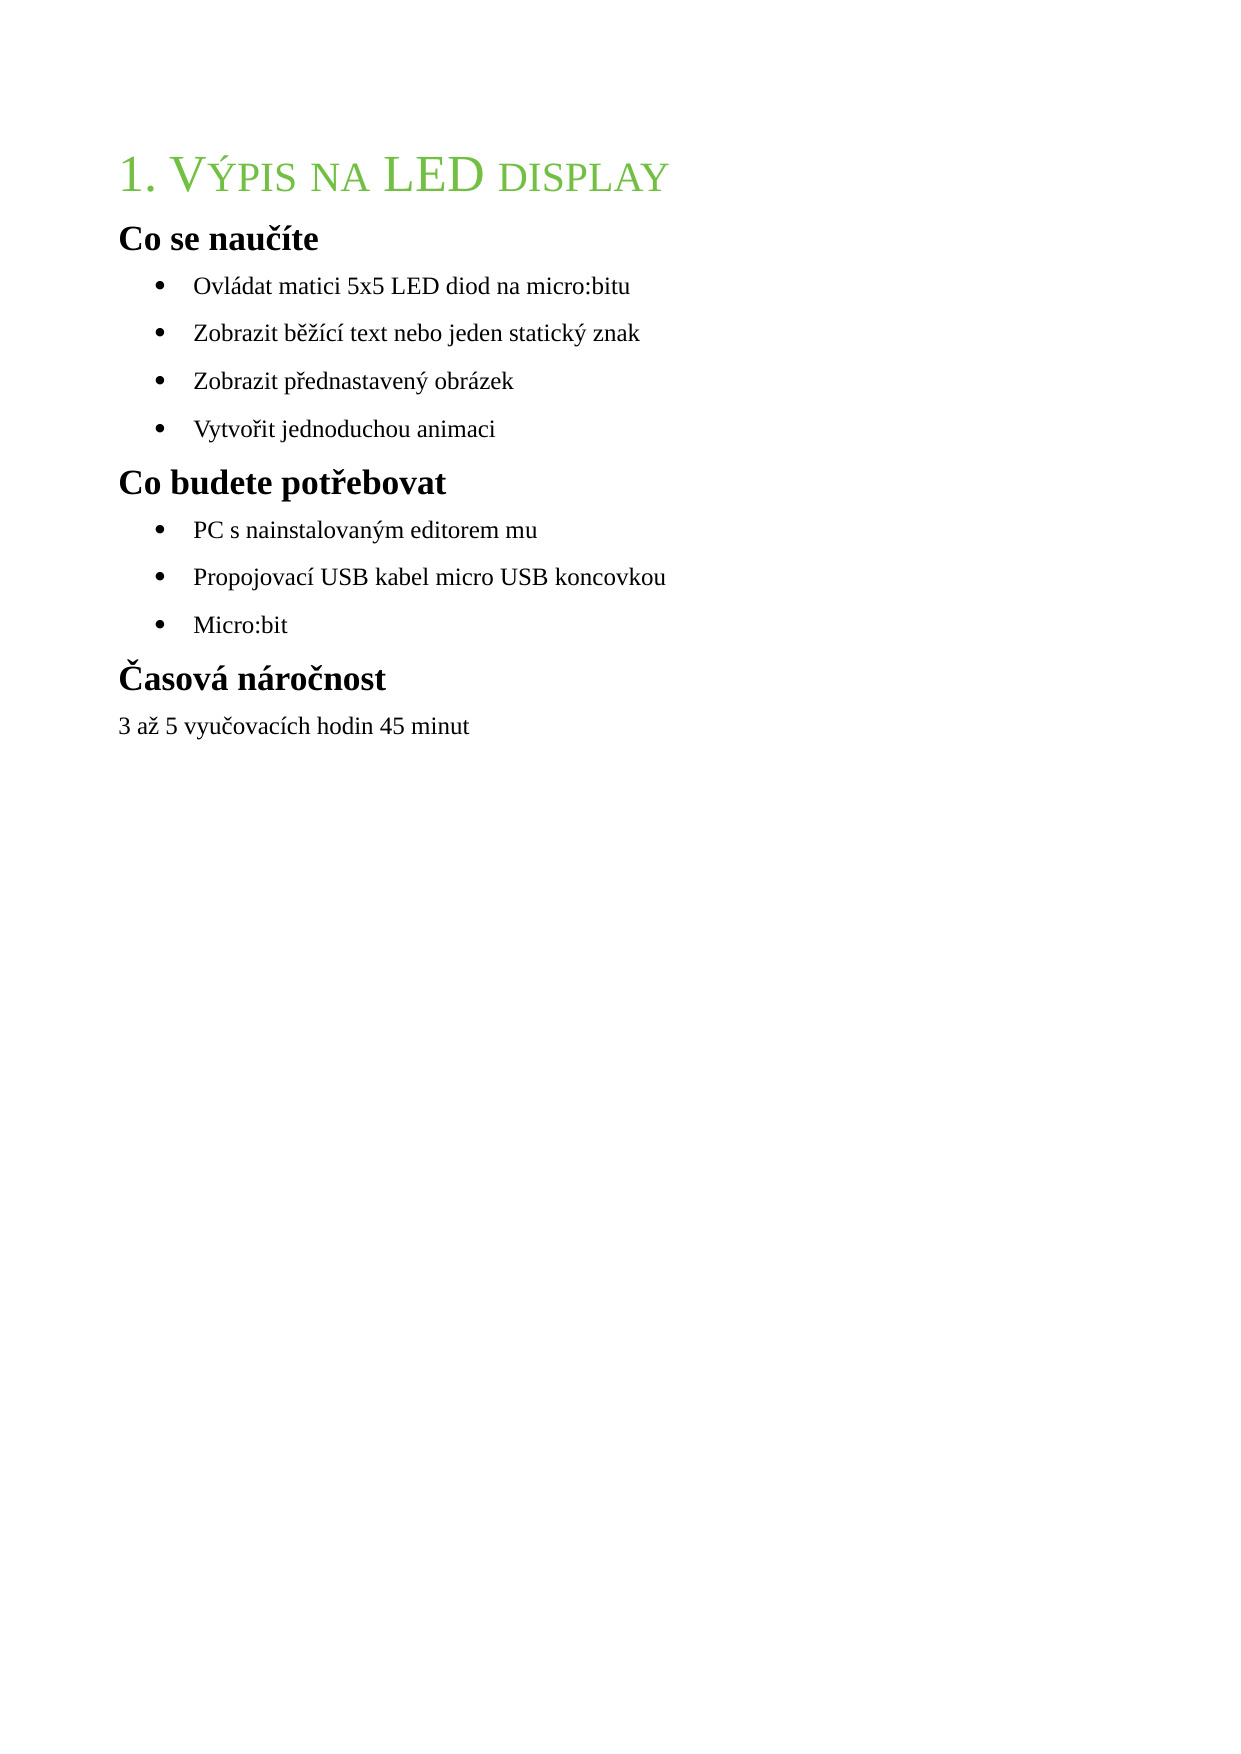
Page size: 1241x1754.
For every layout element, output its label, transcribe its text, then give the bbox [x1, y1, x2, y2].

list Ovládat matici 5x5 LED diod na micro:bitu [156, 271, 1122, 300]
list PC s nainstalovaným editorem mu [156, 515, 1122, 543]
list Zobrazit přednastavený obrázek [156, 366, 1122, 395]
list Zobrazit běžící text nebo jeden statický znak [156, 318, 1122, 347]
list Propojovací USB kabel micro USB koncovkou [156, 562, 1122, 591]
subtitle 1. Výpis na LED display [118, 143, 1122, 203]
subtitle Co se naučíte [118, 218, 1122, 258]
subtitle Časová náročnost [118, 657, 1122, 698]
subtitle Co budete potřebovat [118, 461, 1122, 502]
list Micro:bit [156, 610, 1122, 639]
list 3 až 5 vyučovacích hodin 45 minut [118, 711, 1122, 739]
list Vytvořit jednoduchou animaci [156, 414, 1122, 442]
